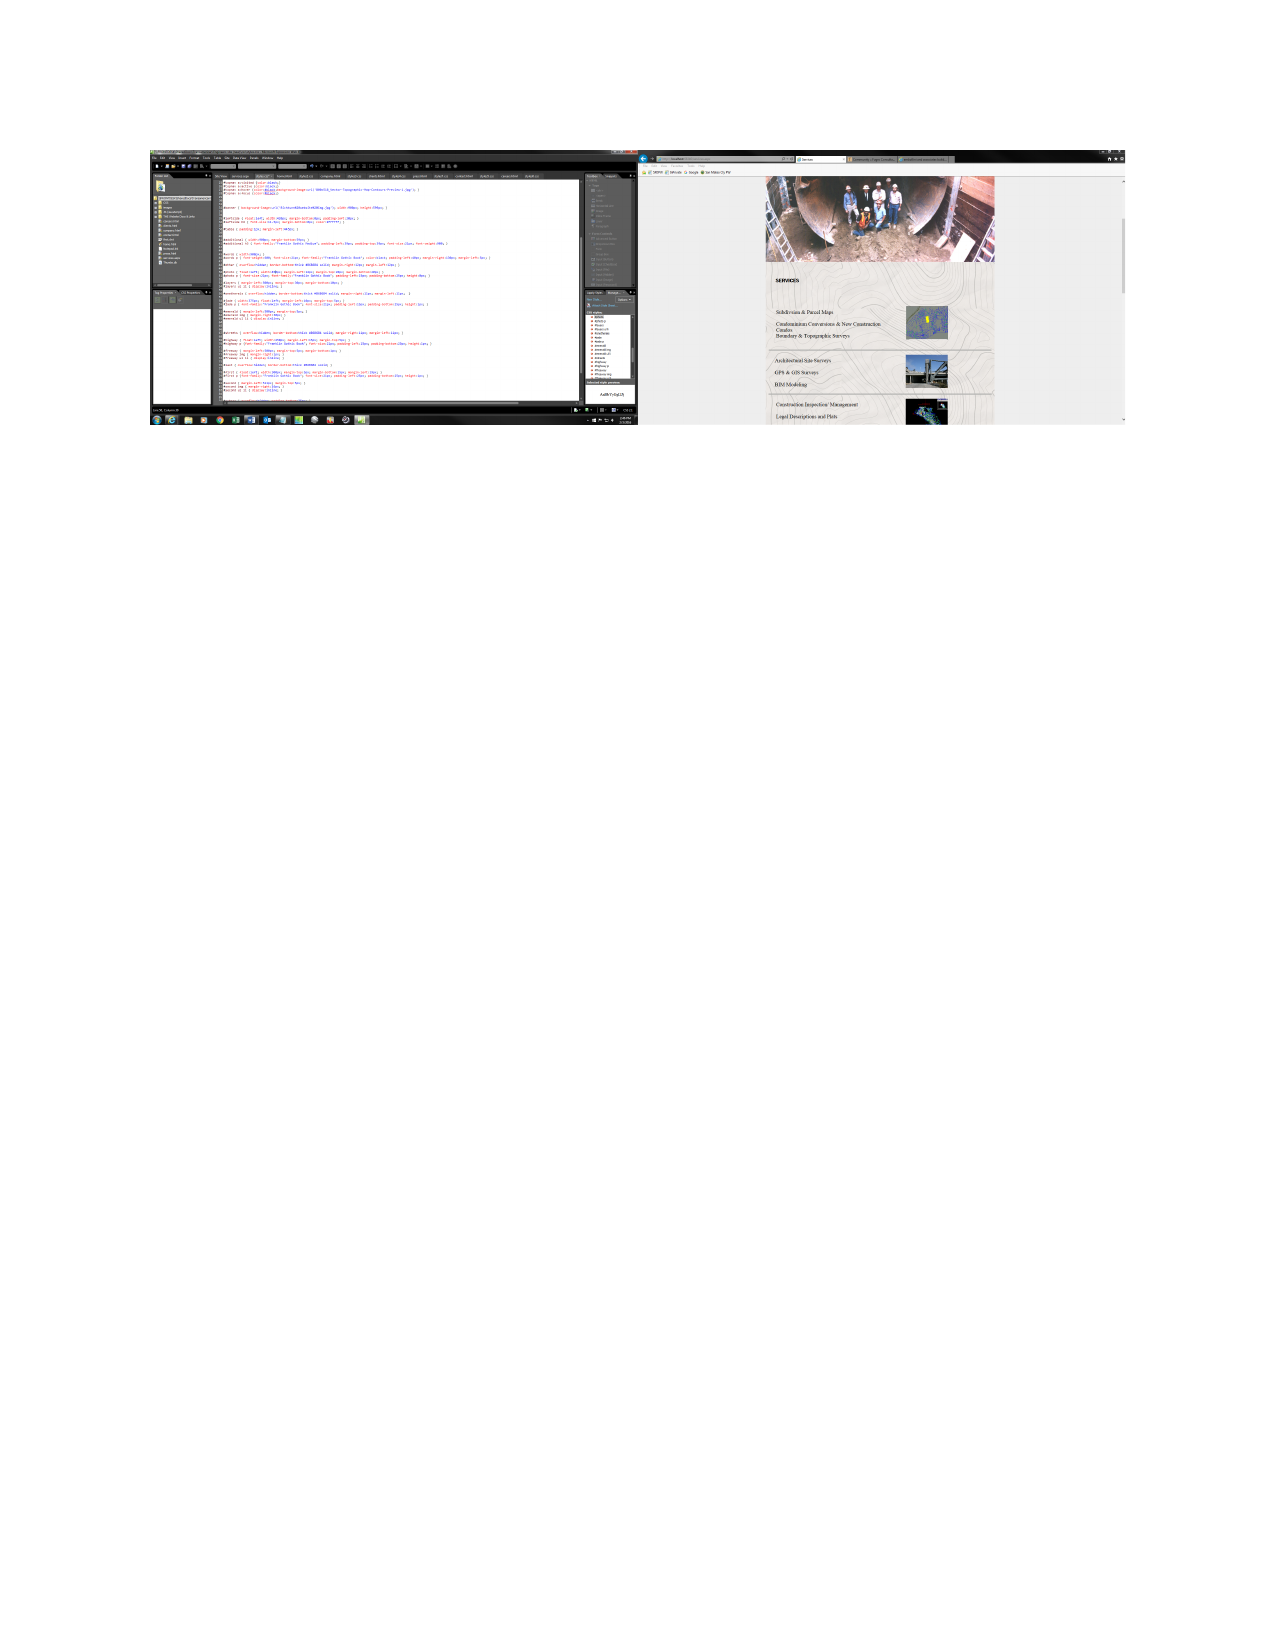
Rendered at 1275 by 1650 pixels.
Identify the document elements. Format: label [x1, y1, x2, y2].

picture [150, 150, 1125, 425]
